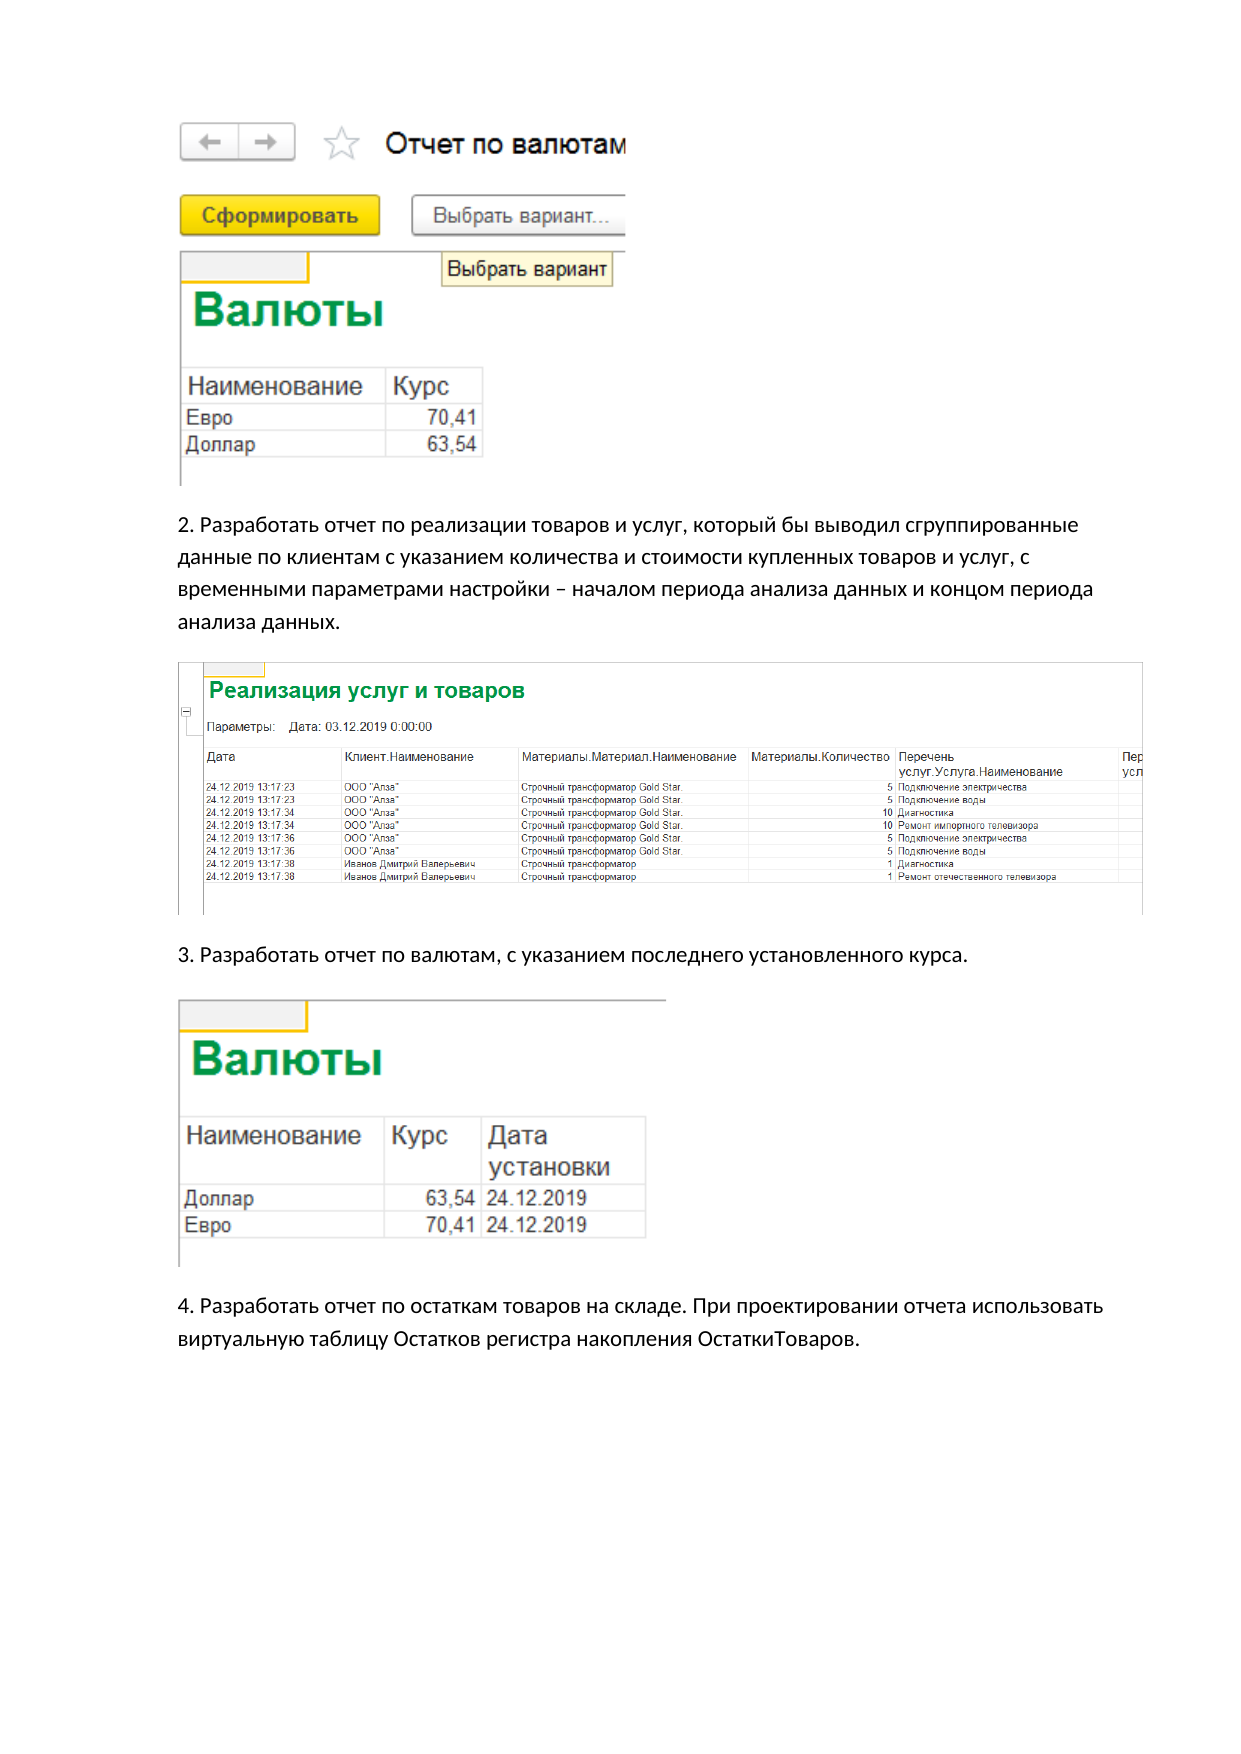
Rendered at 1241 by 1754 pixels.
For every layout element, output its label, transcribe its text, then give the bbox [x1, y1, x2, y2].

picture [177, 992, 667, 1267]
text 2. Разработать отчет по реализации товаров и услуг, который бы выводил сгруппированные данные по клиентам с указанием количества и стоимости купленных товаров и услуг, с временными параметрами настройки – началом периода анализа данных и концом периода анализа данных. [177, 510, 1152, 635]
picture [177, 118, 626, 486]
text 3. Разработать отчет по валютам, с указанием последнего установленного курса. [177, 940, 1152, 968]
text 4. Разработать отчет по остаткам товаров на складе. При проектировании отчета использовать виртуальную таблицу Остатков регистра накопления ОстаткиТоваров. [177, 1291, 1152, 1352]
picture [177, 659, 1152, 915]
